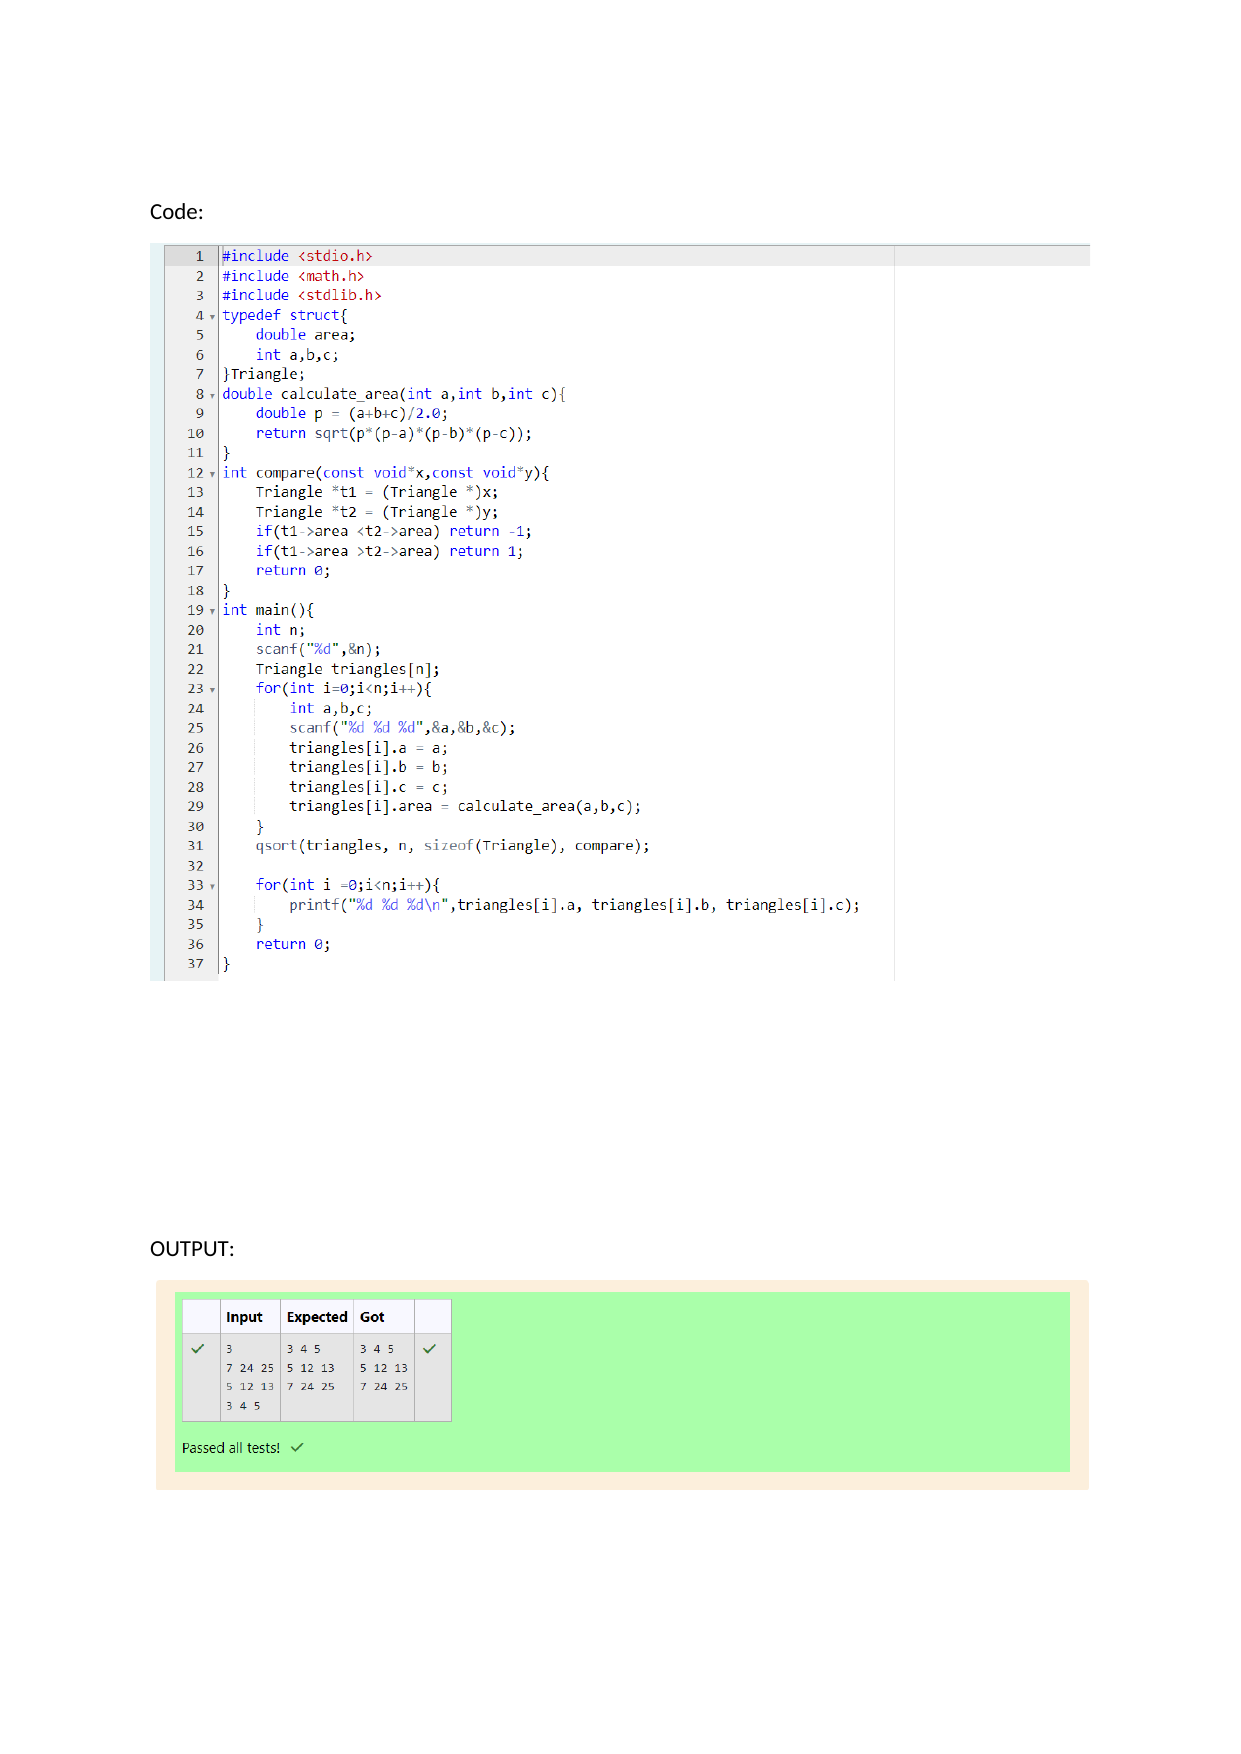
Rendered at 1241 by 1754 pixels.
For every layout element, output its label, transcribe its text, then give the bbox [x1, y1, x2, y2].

text Code: [150, 197, 1090, 225]
picture [150, 243, 1091, 981]
picture [150, 1280, 1091, 1490]
text OUTPUT: [150, 1234, 1090, 1262]
